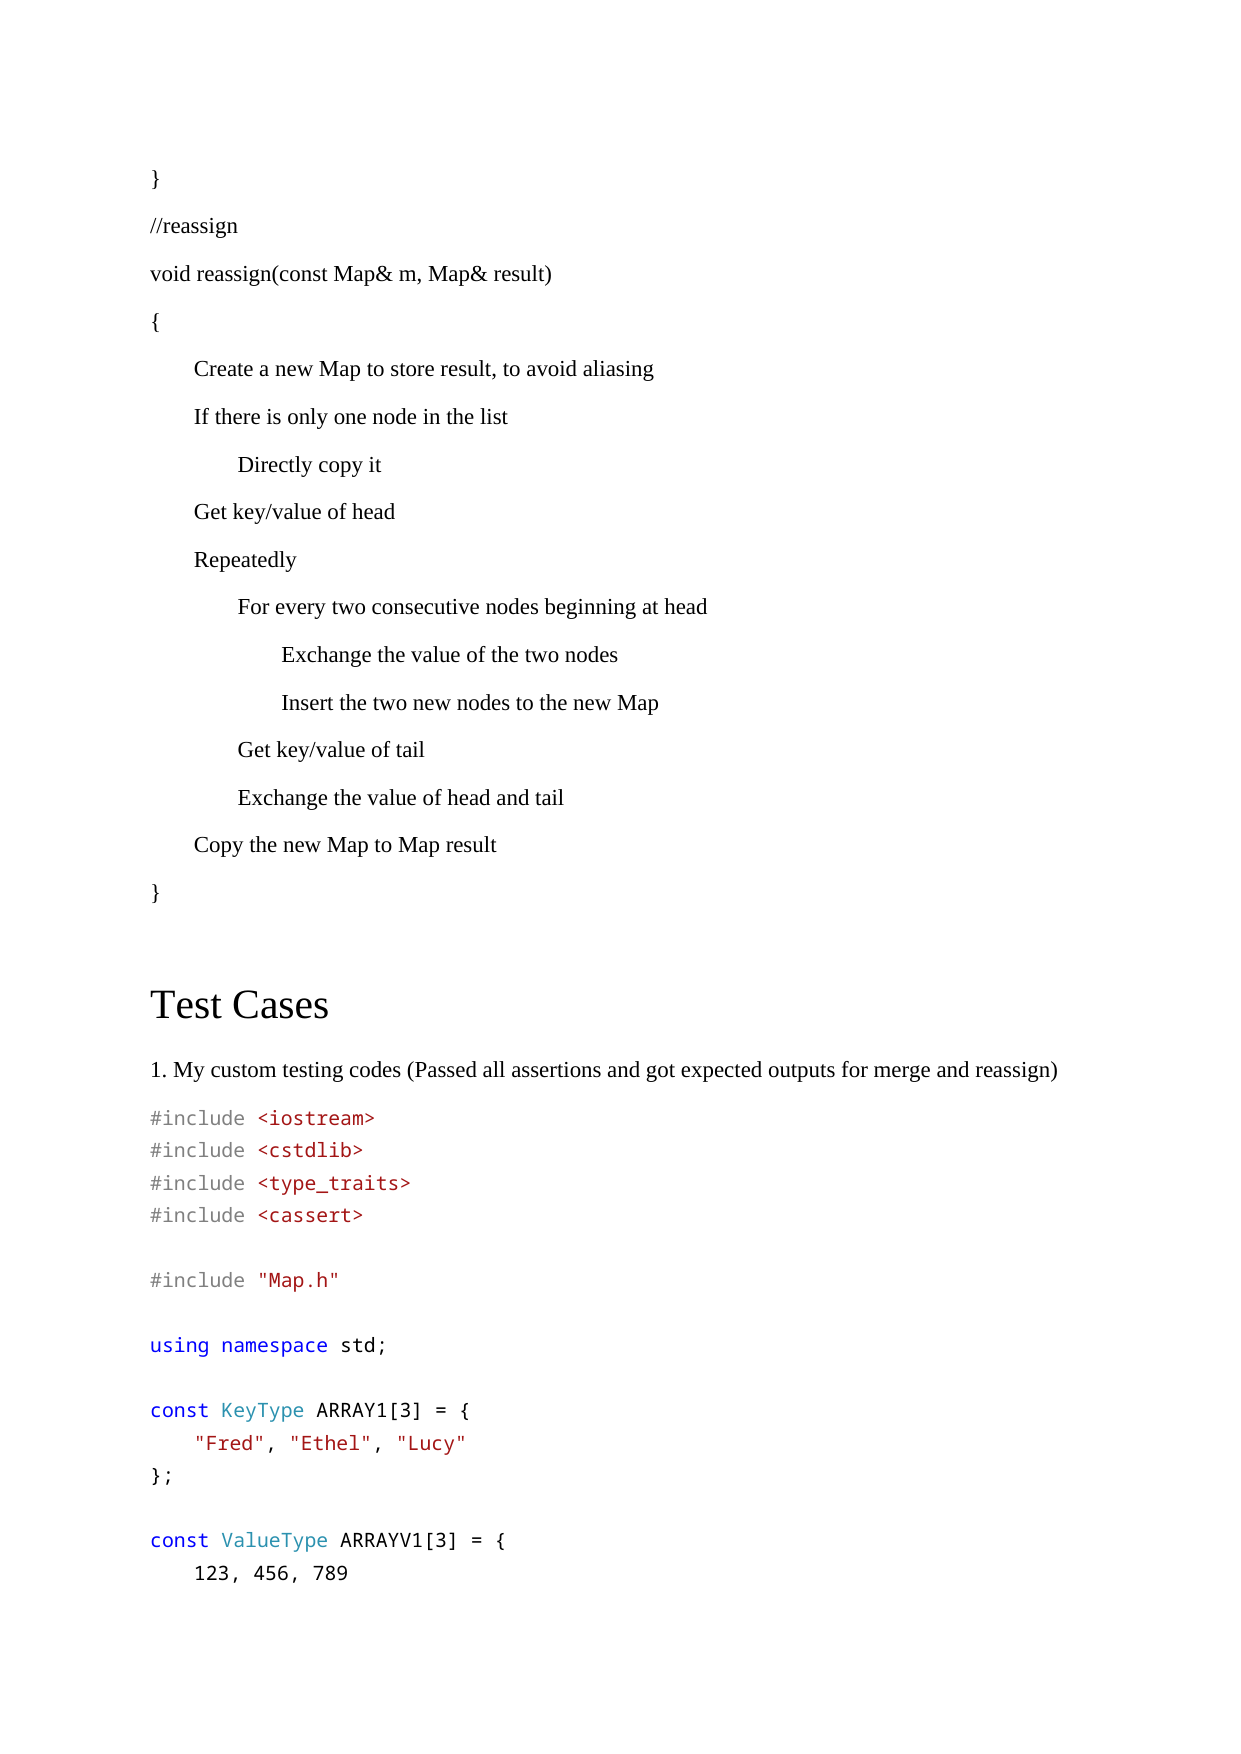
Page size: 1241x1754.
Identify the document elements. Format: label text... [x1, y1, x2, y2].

text //reassign [150, 209, 1090, 242]
text void reassign(const Map& m, Map& result) [150, 257, 1090, 290]
text } [150, 876, 1090, 908]
text Exchange the value of the two nodes [150, 638, 1090, 671]
text #include <iostream> [150, 1101, 1090, 1134]
text Get key/value of head [150, 495, 1090, 528]
text Get key/value of tail [150, 733, 1090, 766]
text #include <type_traits> [150, 1166, 1090, 1199]
text #include "Map.h" [150, 1264, 1090, 1296]
text Copy the new Map to Map result [150, 828, 1090, 861]
text Test Cases [150, 971, 1090, 1036]
text Insert the two new nodes to the new Map [150, 686, 1090, 718]
text } [150, 162, 1090, 194]
text const KeyType ARRAY1[3] = { [150, 1394, 1090, 1426]
text 123, 456, 789 [150, 1556, 1090, 1589]
text const ValueType ARRAYV1[3] = { [150, 1524, 1090, 1556]
text Repeatedly [150, 543, 1090, 575]
text #include <cassert> [150, 1199, 1090, 1231]
text Directly copy it [150, 448, 1090, 480]
text Exchange the value of head and tail [150, 781, 1090, 813]
text #include <cstdlib> [150, 1134, 1090, 1166]
text For every two consecutive nodes beginning at head [150, 590, 1090, 623]
text using namespace std; [150, 1329, 1090, 1361]
text }; [150, 1459, 1090, 1491]
text "Fred", "Ethel", "Lucy" [150, 1426, 1090, 1459]
text { [150, 305, 1090, 337]
text 1. My custom testing codes (Passed all assertions and got expected outputs for merge and reassign) [150, 1053, 1090, 1086]
text If there is only one node in the list [150, 400, 1090, 432]
text Create a new Map to store result, to avoid aliasing [150, 352, 1090, 385]
